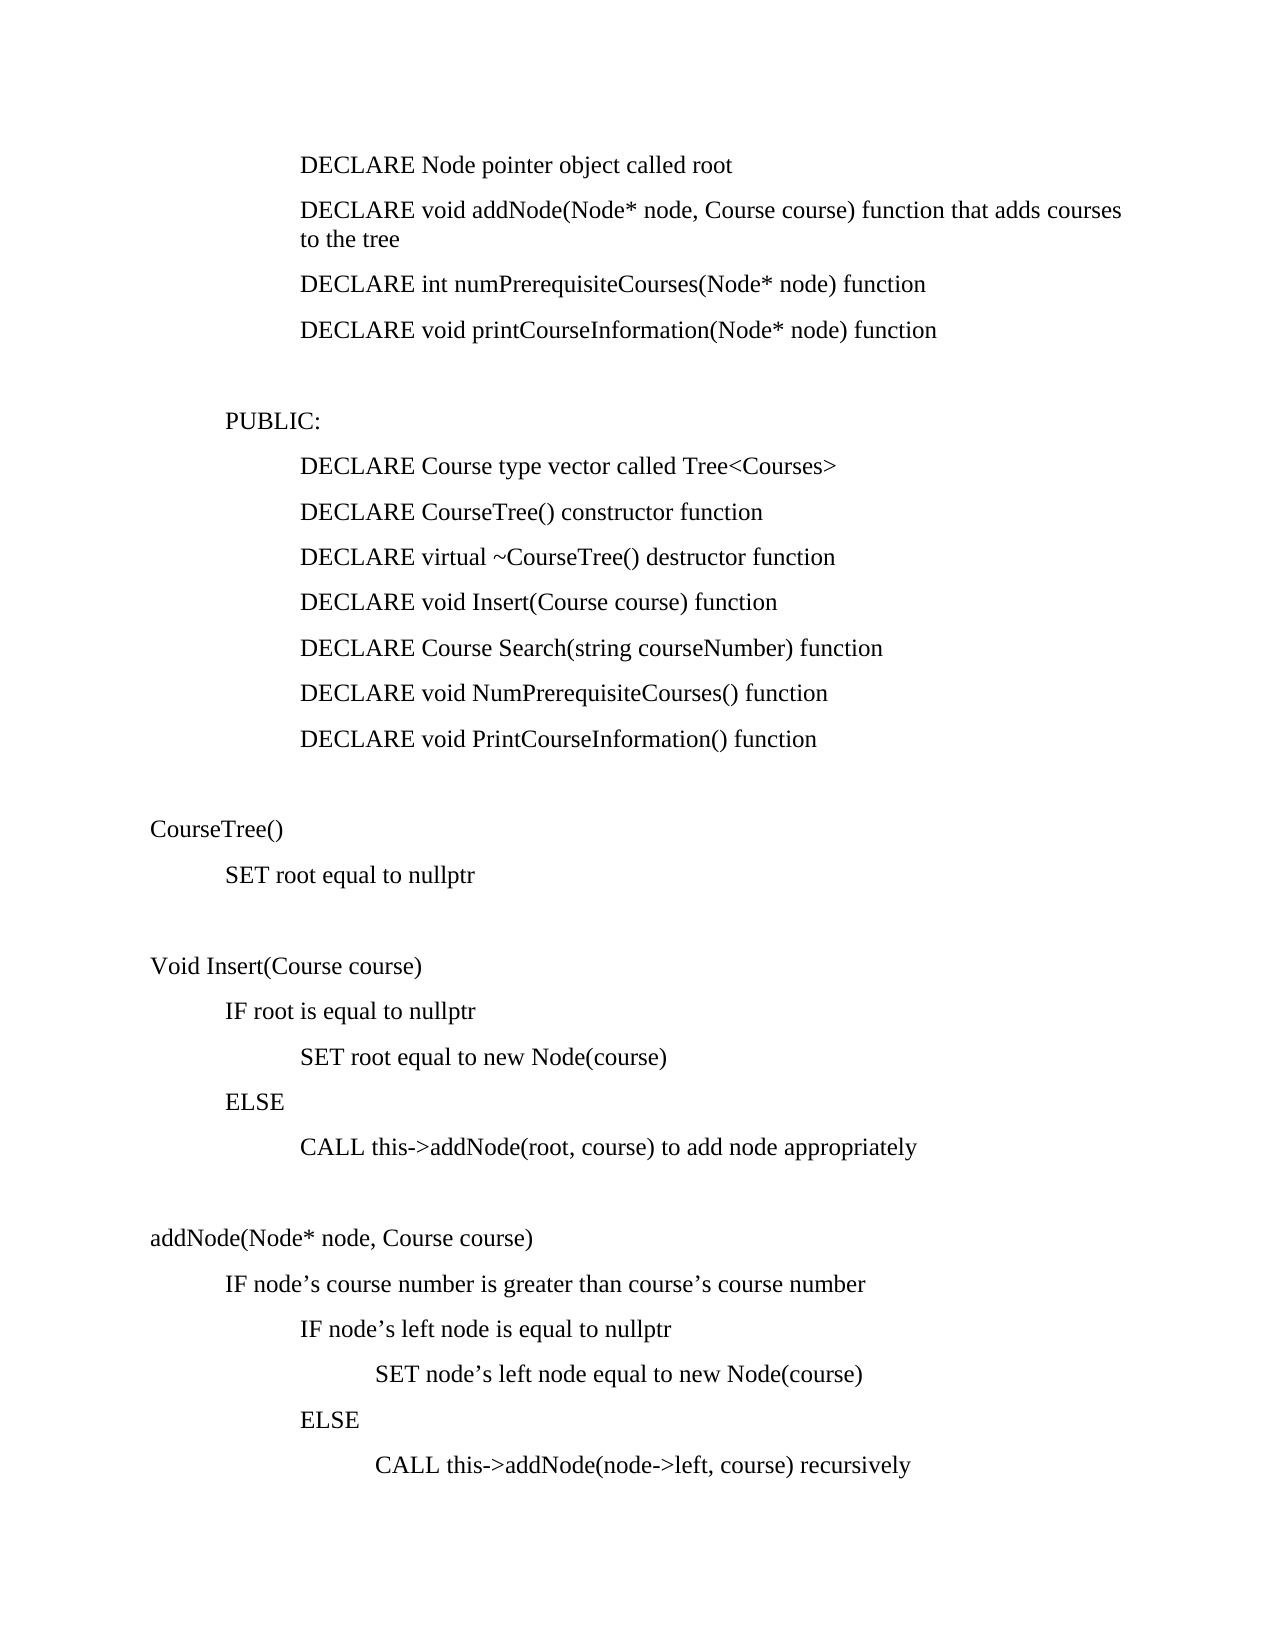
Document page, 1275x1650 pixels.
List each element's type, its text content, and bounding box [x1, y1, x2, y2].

text DECLARE void printCourseInformation(Node* node) function [225, 315, 1125, 344]
text SET root equal to nullptr [150, 860, 1125, 889]
text CALL this->addNode(node->left, course) recursively [150, 1450, 1125, 1479]
text DECLARE Course type vector called Tree<Courses> [150, 451, 1125, 480]
text DECLARE void Insert(Course course) function [150, 587, 1125, 616]
text PUBLIC: [150, 406, 1125, 434]
text DECLARE Node pointer object called root [150, 150, 1125, 179]
text DECLARE Course Search(string courseNumber) function [150, 633, 1125, 662]
text DECLARE virtual ~CourseTree() destructor function [150, 542, 1125, 571]
text DECLARE void addNode(Node* node, Course course) function that adds courses to the tree [300, 195, 1125, 253]
text DECLARE void NumPrerequisiteCourses() function [150, 678, 1125, 707]
text IF root is equal to nullptr [150, 996, 1125, 1025]
text IF node’s course number is greater than course’s course number [150, 1269, 1125, 1297]
text addNode(Node* node, Course course) [150, 1223, 1125, 1252]
text DECLARE int numPrerequisiteCourses(Node* node) function [225, 269, 1125, 298]
text ELSE [150, 1405, 1125, 1434]
text SET node’s left node equal to new Node(course) [150, 1359, 1125, 1388]
text Void Insert(Course course) [150, 951, 1125, 979]
text DECLARE CourseTree() constructor function [150, 497, 1125, 525]
text CourseTree() [150, 814, 1125, 843]
text IF node’s left node is equal to nullptr [150, 1314, 1125, 1343]
text CALL this->addNode(root, course) to add node appropriately [150, 1132, 1125, 1161]
text SET root equal to new Node(course) [150, 1042, 1125, 1070]
text DECLARE void PrintCourseInformation() function [225, 724, 1125, 752]
text ELSE [150, 1087, 1125, 1116]
